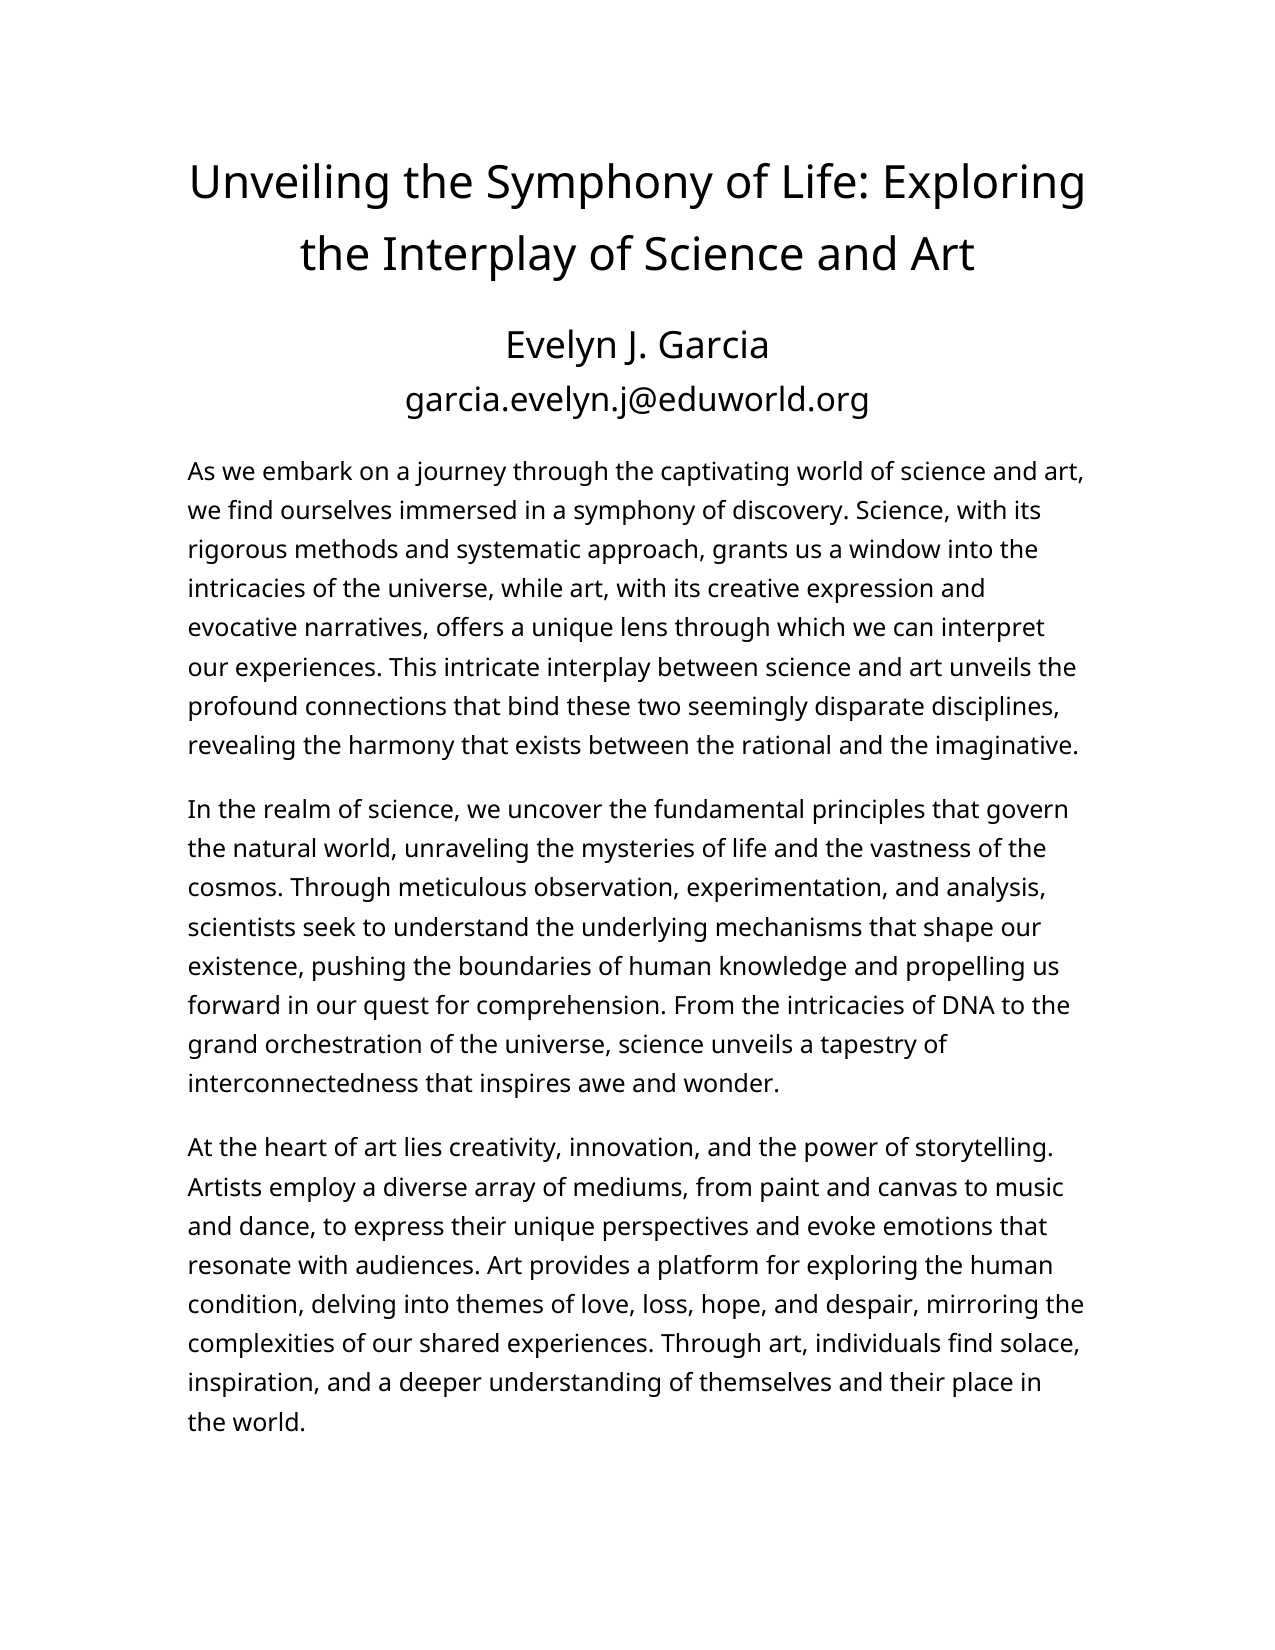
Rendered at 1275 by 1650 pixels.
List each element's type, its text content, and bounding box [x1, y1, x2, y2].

text As we embark on a journey through the captivating world of science and art, we find ourselves immersed in a symphony of discovery. Science, with its rigorous methods and systematic approach, grants us a window into the intricacies of the universe, while art, with its creative expression and evocative narratives, offers a unique lens through which we can interpret our experiences. This intricate interplay between science and art unveils the profound connections that bind these two seemingly disparate disciplines, revealing the harmony that exists between the rational and the imaginative. [187, 453, 1087, 762]
text At the heart of art lies creativity, innovation, and the power of storytelling. Artists employ a diverse array of mediums, from paint and canvas to music and dance, to express their unique perspectives and evoke emotions that resonate with audiences. Art provides a platform for exploring the human condition, delving into themes of love, loss, hope, and despair, mirroring the complexities of our shared experiences. Through art, individuals find solace, inspiration, and a deeper understanding of themselves and their place in the world. [187, 1130, 1087, 1438]
text Evelyn J. Garcia garcia.evelyn.j@eduworld.org [187, 318, 1087, 422]
text In the realm of science, we uncover the fundamental principles that govern the natural world, unraveling the mysteries of life and the vastness of the cosmos. Through meticulous observation, experimentation, and analysis, scientists seek to understand the underlying mechanisms that shape our existence, pushing the boundaries of human knowledge and propelling us forward in our quest for comprehension. From the intricacies of DNA to the grand orchestration of the universe, science unveils a tapestry of interconnectedness that inspires awe and wonder. [187, 792, 1087, 1100]
text Unveiling the Symphony of Life: Exploring the Interplay of Science and Art [187, 150, 1087, 284]
